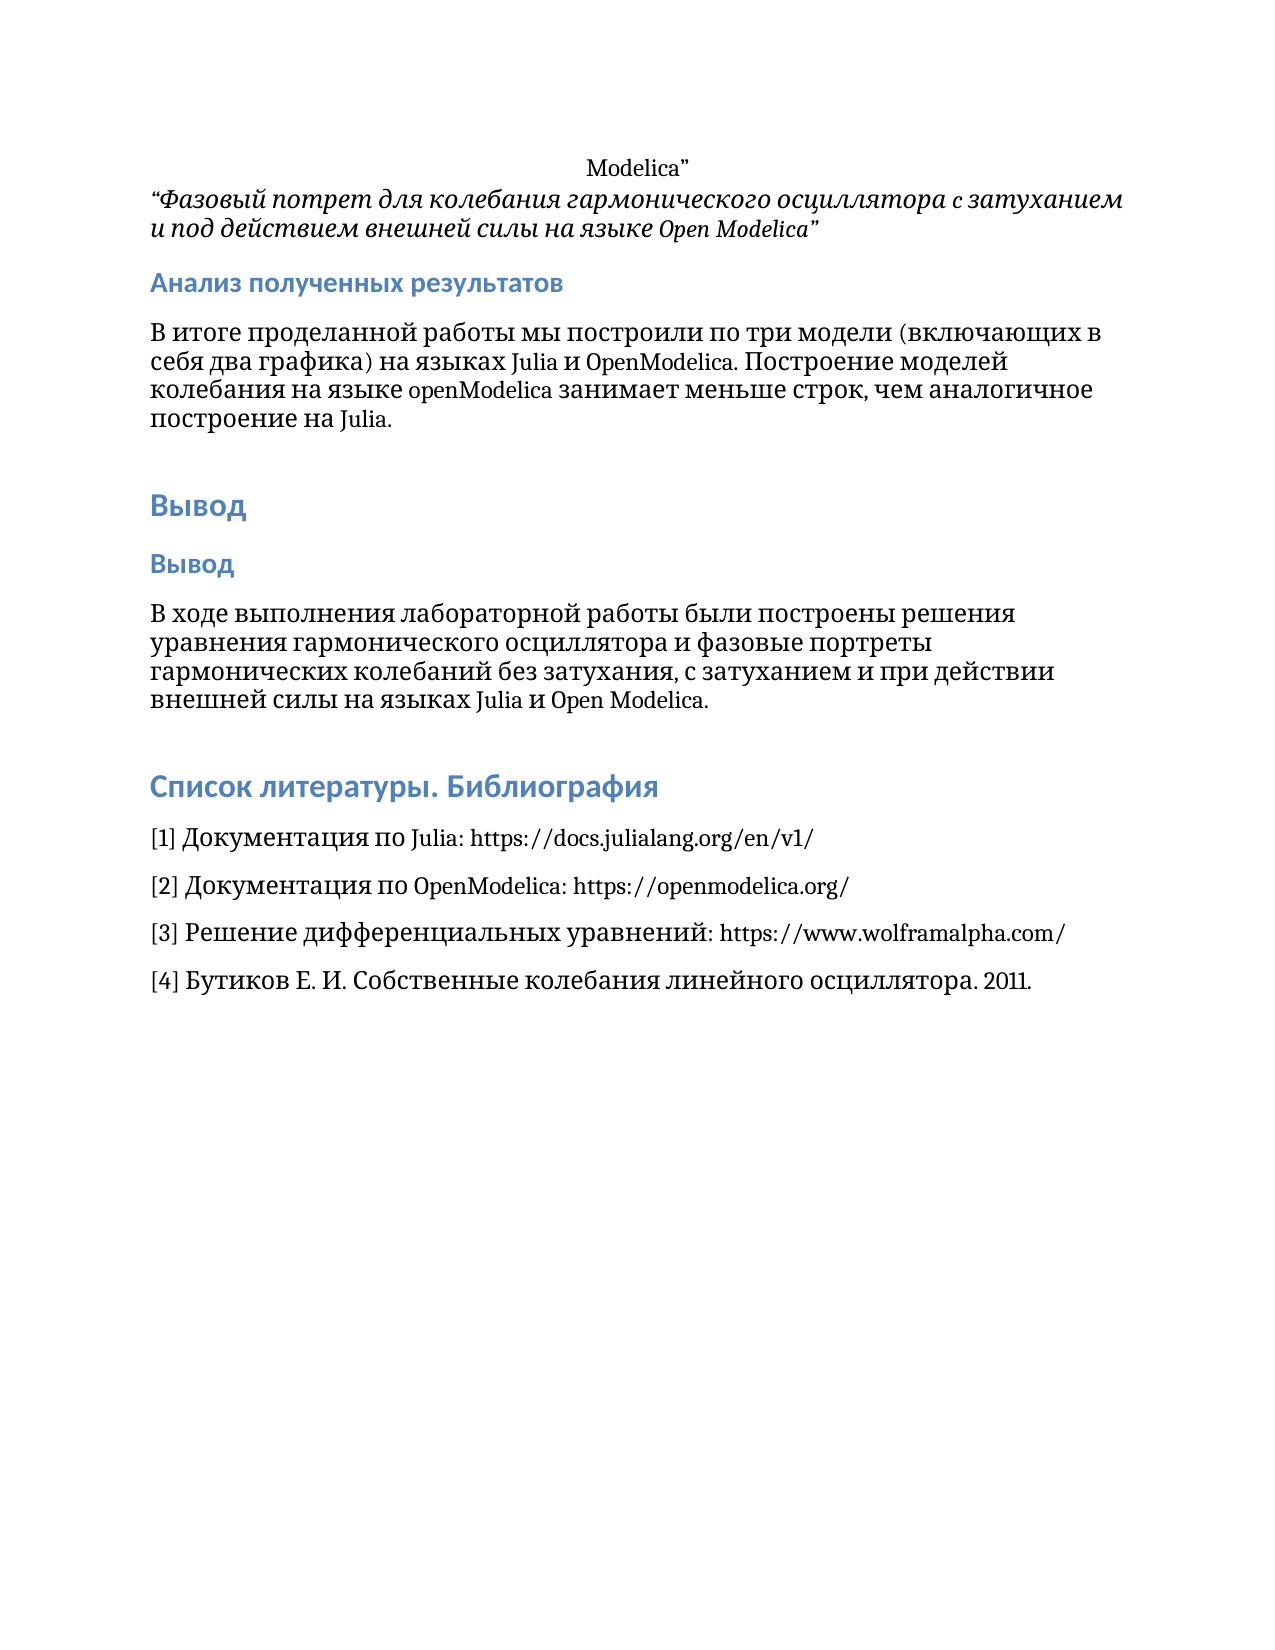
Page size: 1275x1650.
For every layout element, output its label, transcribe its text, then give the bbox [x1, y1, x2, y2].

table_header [225, 150, 1050, 186]
subtitle Вывод [150, 484, 1125, 525]
text “Фазовый потрет для колебания гармонического осциллятора c затуханием и под действием внешней силы на языке Open Modelica” [150, 186, 1125, 244]
text [4] Бутиков Е. И. Собственные колебания линейного осциллятора. 2011. [150, 967, 1125, 996]
subtitle Анализ полученных результатов [150, 264, 1125, 300]
subtitle Список литературы. Библиография [150, 765, 1125, 806]
text [1] Документация по Julia: https://docs.julialang.org/en/v1/ [150, 824, 1125, 853]
subtitle Вывод [150, 546, 1125, 581]
text В итоге проделанной работы мы построили по три модели (включающих в себя два графика) на языках Julia и OpenModelica. Построение моделей колебания на языке openModelica занимает меньше строк, чем аналогичное построение на Julia. [150, 319, 1125, 434]
text [2] Документация по OpenModelica: https://openmodelica.org/ [150, 872, 1125, 901]
text [3] Решение дифференциальных уравнений: https://www.wolframalpha.com/ [150, 919, 1125, 948]
text В ходе выполнения лабораторной работы были построены решения уравнения гармонического осциллятора и фазовые портреты гармонических колебаний без затухания, с затуханием и при действии внешней силы на языках Julia и Open Modelica. [150, 600, 1125, 715]
